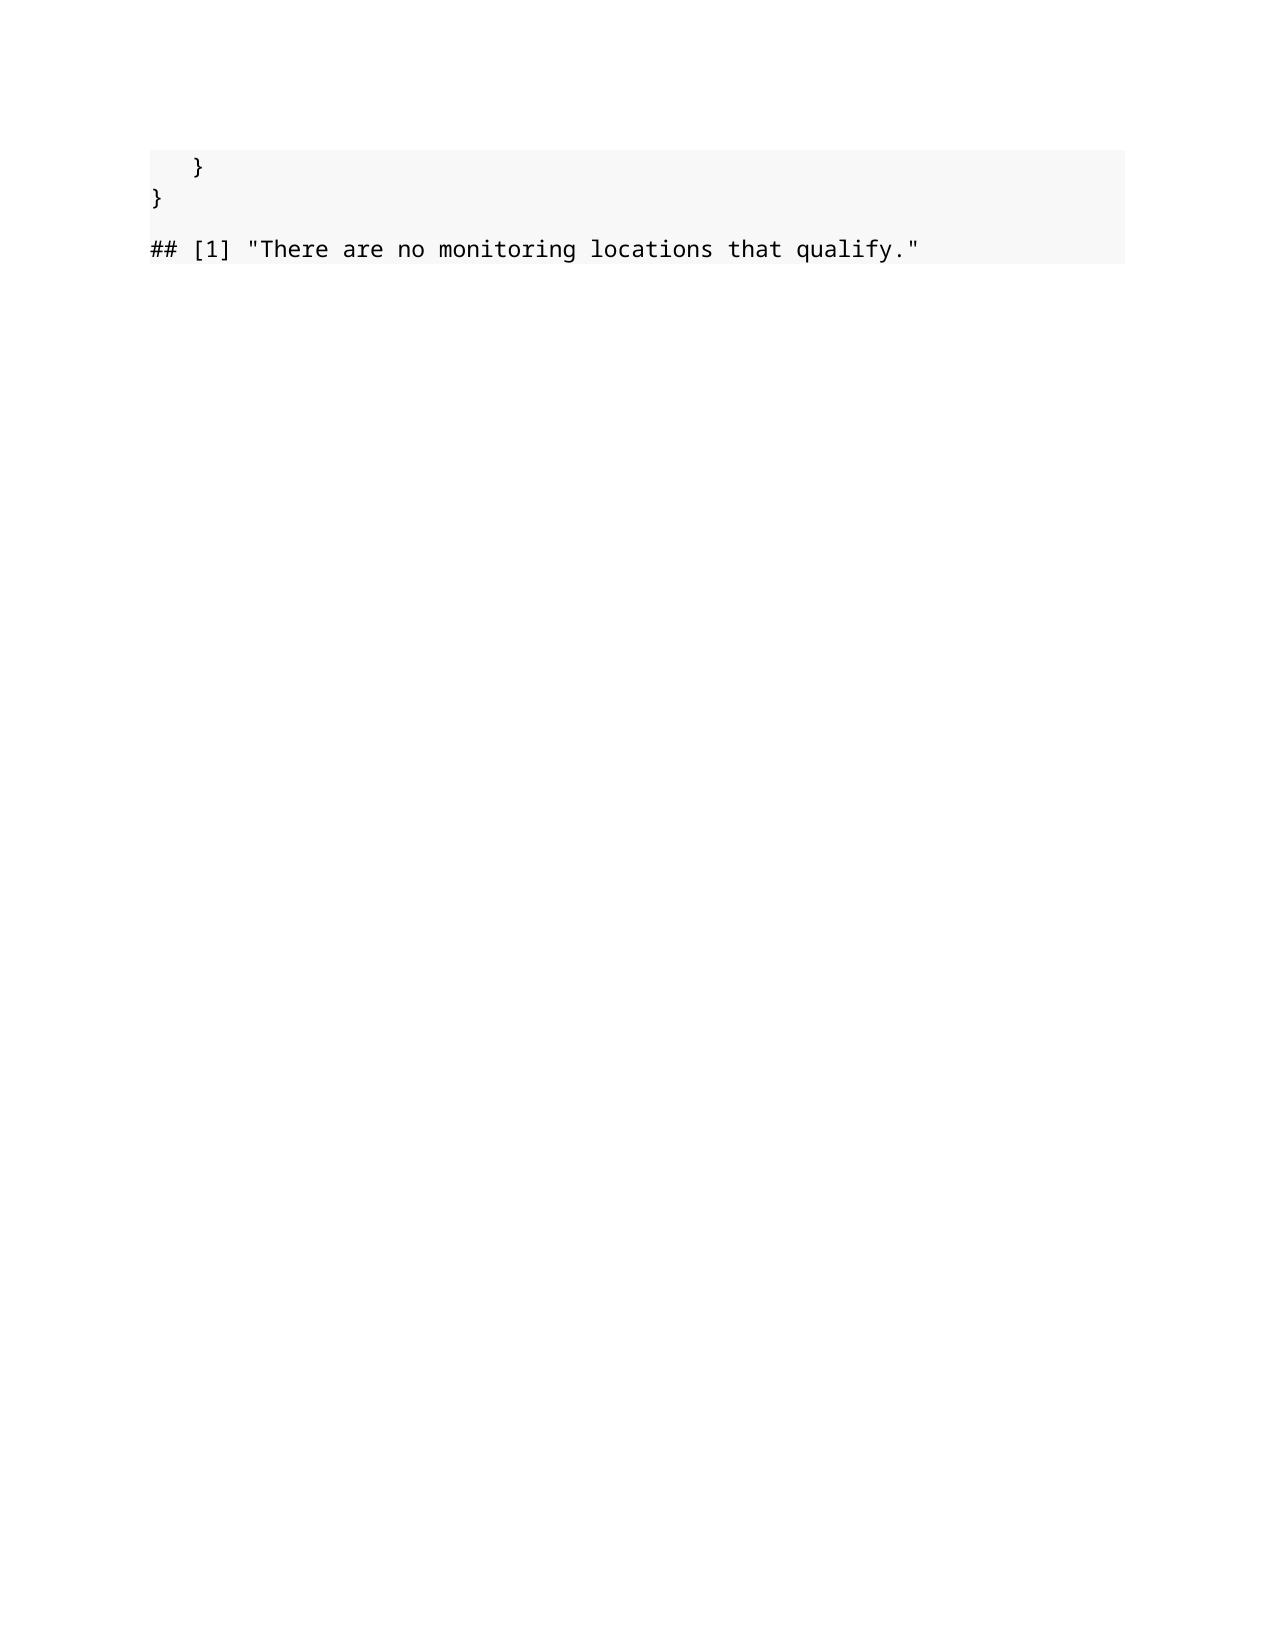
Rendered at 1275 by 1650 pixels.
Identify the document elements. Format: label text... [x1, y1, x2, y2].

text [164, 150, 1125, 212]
text ## [1] "There are no monitoring locations that qualify." [150, 233, 1125, 264]
